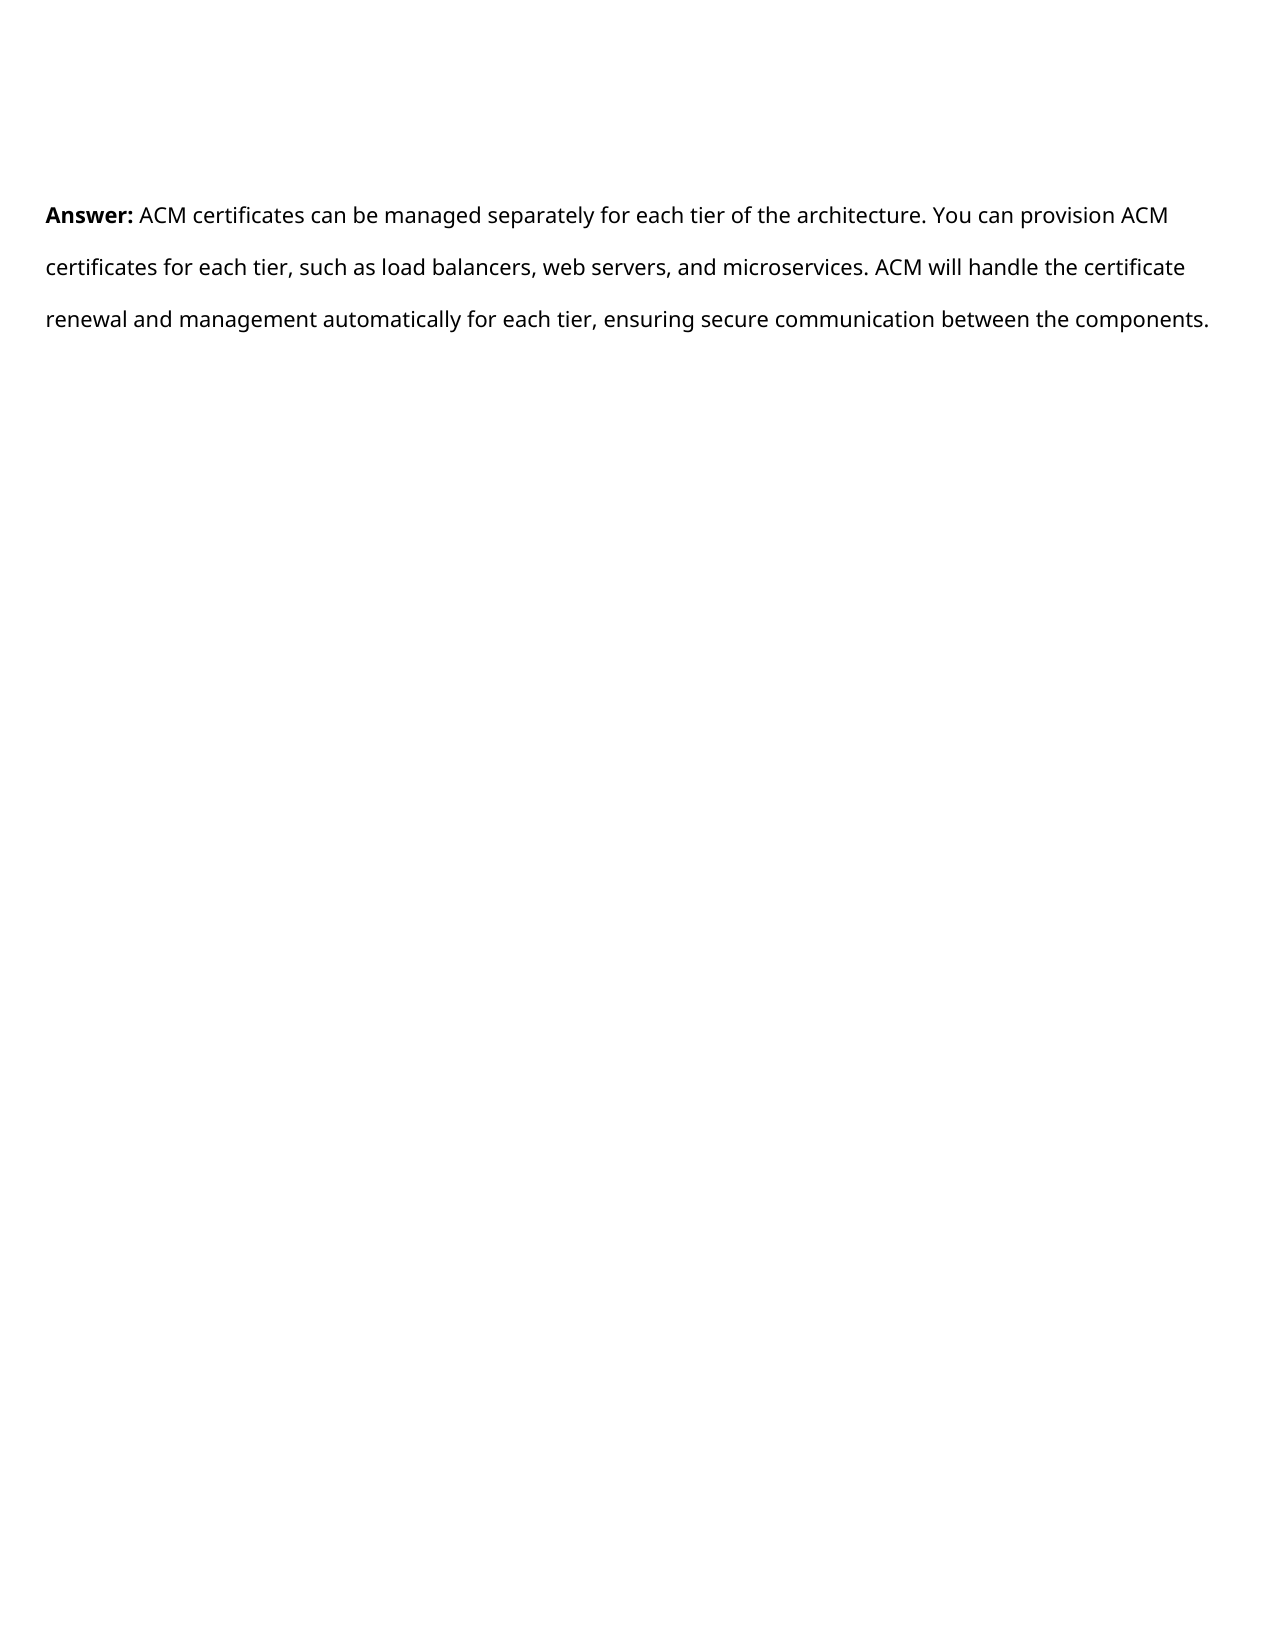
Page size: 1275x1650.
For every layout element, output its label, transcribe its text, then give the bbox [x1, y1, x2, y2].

text Answer: ACM certiﬁcates can be managed separately for each tier of the architecture. You can provision ACM certiﬁcates for each tier, such as load balancers, web servers, and microservices. ACM will handle the certiﬁcate renewal and management automatically for each tier, ensuring secure communication between the components. [45, 200, 1225, 334]
